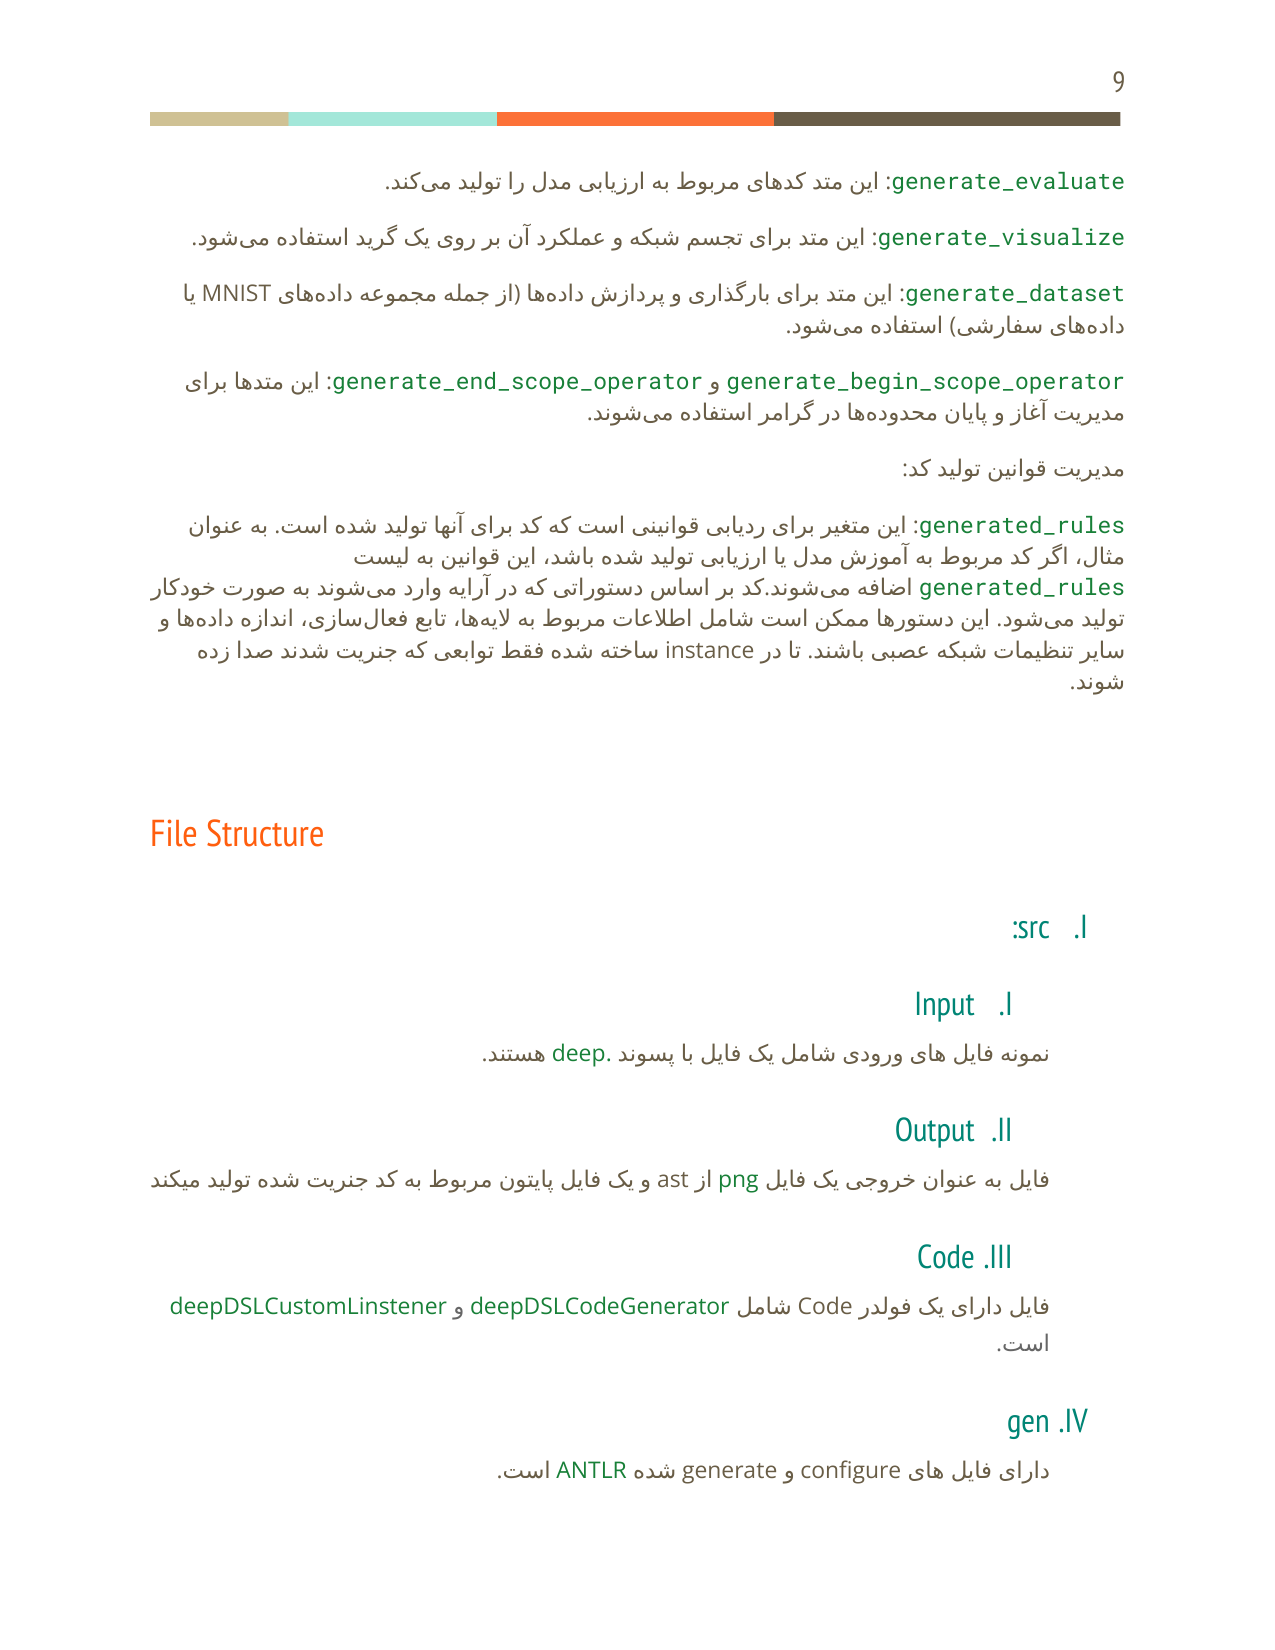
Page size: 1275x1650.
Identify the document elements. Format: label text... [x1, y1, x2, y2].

text مدیریت قوانین تولید کد: [150, 452, 1125, 483]
subtitle File Structure [150, 808, 1125, 857]
text generate_begin_scope_operator و generate_end_scope_operator: این متدها برای مدیریت آغاز و پایان محدوده‌ها در گرامر استفاده می‌شوند. [150, 365, 1125, 427]
text فایل به عنوان خروجی یک فایل png از ast و یک فایل پایتون مربوط به کد جنریت شده تولید میکند [150, 1163, 1125, 1195]
text generated_rules: این متغیر برای ردیابی قوانینی است که کد برای آنها تولید شده است. به عنوان مثال، اگر کد مربوط به آموزش مدل یا ارزیابی تولید شده باشد، این قوانین به لیست generated_rules اضافه می‌شوند.کد بر اساس دستوراتی که در آرایه وارد می‌شوند به صورت خودکار تولید می‌شود. این دستورها ممکن است شامل اطلاعات مربوط به لایه‌ها، تابع فعال‌سازی، اندازه داده‌ها و سایر تنظیمات شبکه عصبی باشند. تا در instance ساخته شده فقط توابعی که جنریت شدند صدا زده شوند. [150, 508, 1125, 696]
text نمونه فایل های ورودی شامل یک فایل با پسوند .deep هستند. [150, 1037, 1050, 1068]
text فایل دارای یک فولدر Code شامل deepDSLCodeGenerator و deepDSLCustomLinstener است. [150, 1290, 1050, 1359]
subtitle Output [150, 1108, 1012, 1151]
text دارای فایل های configure و generate شده ANTLR است. [150, 1454, 1050, 1485]
text generate_dataset: این متد برای بارگذاری و پردازش داده‌ها (از جمله مجموعه داده‌های MNIST یا داده‌های سفارشی) استفاده می‌شود. [150, 277, 1125, 340]
subtitle Input [150, 981, 1012, 1024]
subtitle Code [150, 1234, 1012, 1277]
text generate_evaluate: این متد کدهای مربوط به ارزیابی مدل را تولید می‌کند. [150, 165, 1125, 196]
subtitle gen [150, 1398, 1087, 1441]
subtitle src: [150, 905, 1087, 948]
text generate_visualize: این متد برای تجسم شبکه و عملکرد آن بر روی یک گرید استفاده می‌شود. [150, 221, 1125, 252]
picture [150, 112, 1121, 126]
